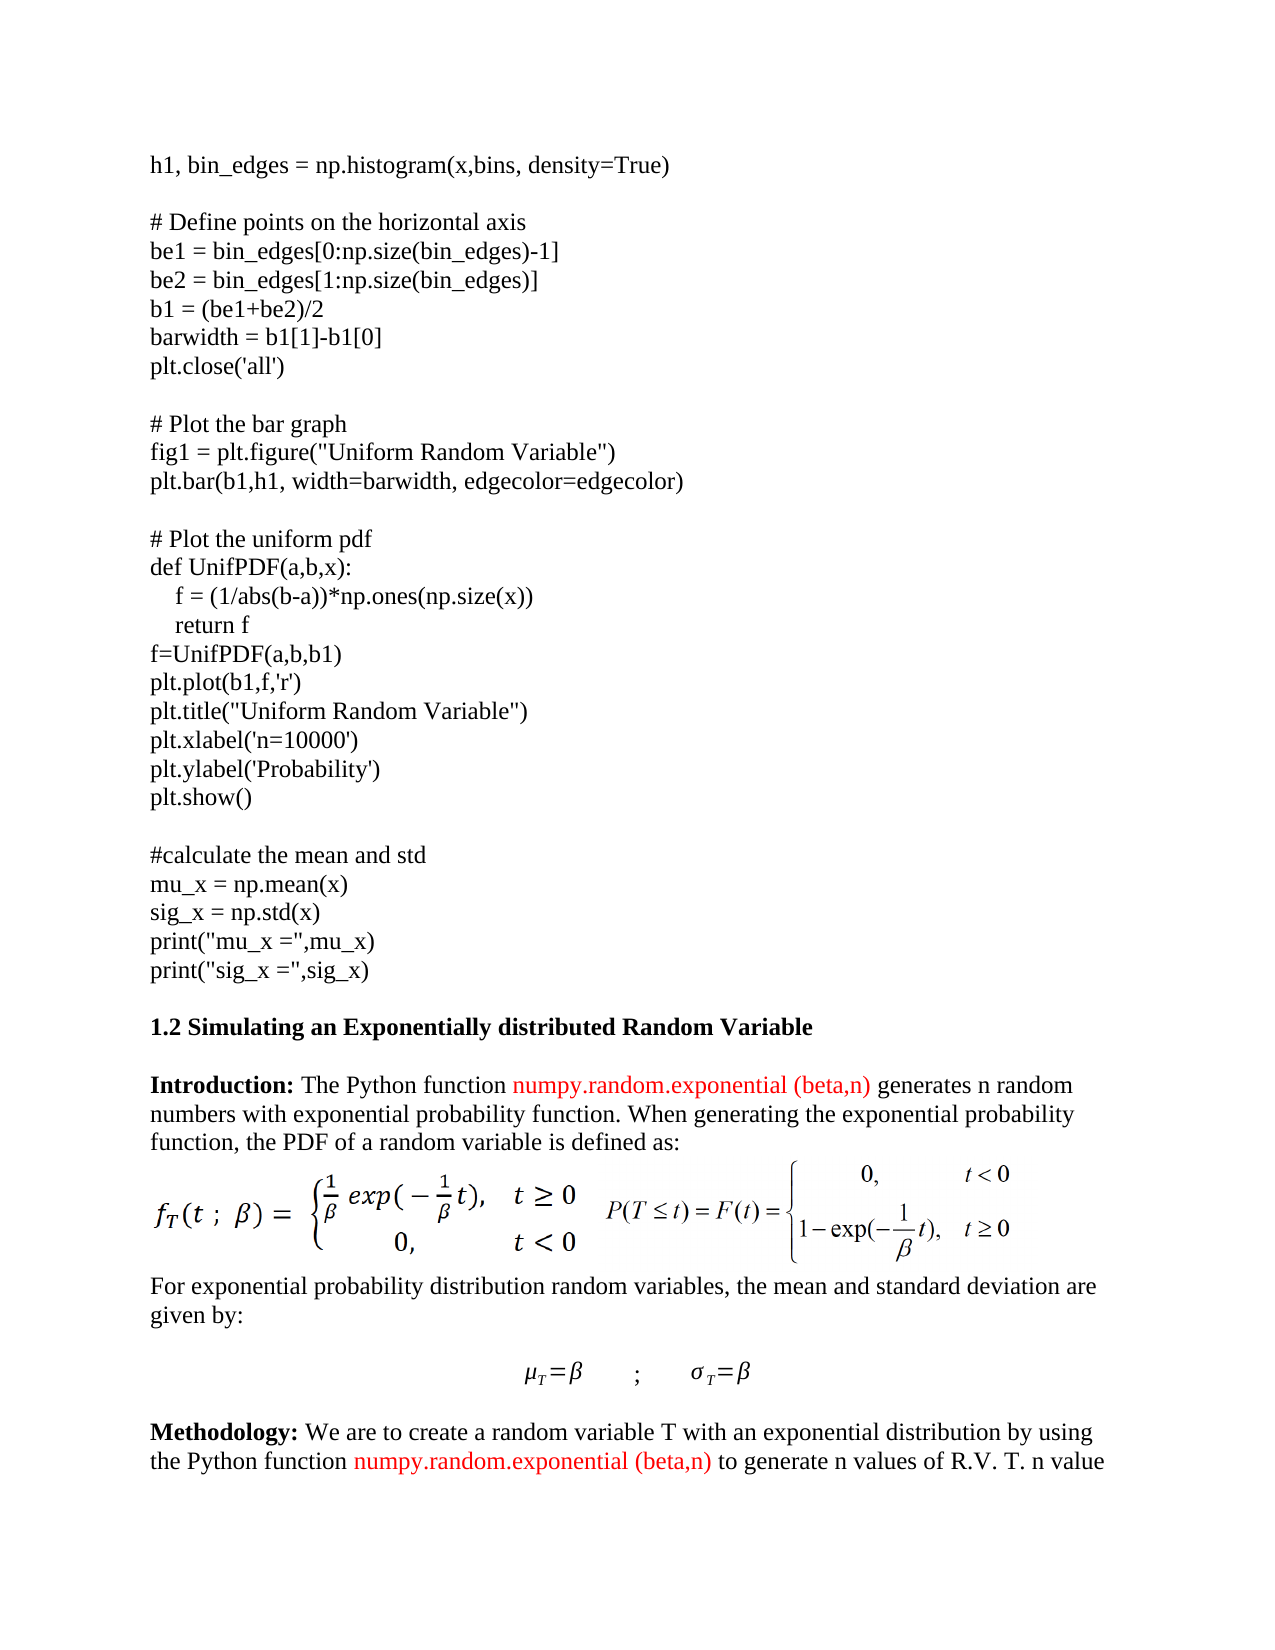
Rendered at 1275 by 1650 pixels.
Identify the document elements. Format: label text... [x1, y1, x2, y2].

text barwidth = b1[1]-b1[0] [150, 322, 1125, 351]
text be2 = bin_edges[1:np.size(bin_edges)] [150, 265, 1125, 294]
text h1, bin_edges = np.histogram(x,bins, density=True) [150, 150, 1125, 179]
text #calculate the mean and std [150, 840, 1125, 869]
text plt.ylabel('Probability') [150, 754, 1125, 782]
text plt.title("Uniform Random Variable") [150, 696, 1125, 725]
text plt.plot(b1,f,'r') [150, 667, 1125, 696]
text b1 = (be1+be2)/2 [150, 294, 1125, 322]
text mu_x = np.mean(x) [150, 869, 1125, 897]
text fig1 = plt.figure("Uniform Random Variable") [150, 437, 1125, 466]
text plt.close('all') [150, 351, 1125, 380]
text plt.xlabel('n=10000') [150, 725, 1125, 754]
text # Plot the uniform pdf [150, 524, 1125, 552]
text For exponential probability distribution random variables, the mean and standard deviation are given by: [150, 1271, 1125, 1329]
text # Define points on the horizontal axis [150, 207, 1125, 236]
picture [150, 1156, 1038, 1272]
text f=UnifPDF(a,b,b1) [150, 639, 1125, 667]
text plt.bar(b1,h1, width=barwidth, edgecolor=edgecolor) [150, 466, 1125, 495]
text Introduction: The Python function numpy.random.exponential (beta,n) generates n random numbers with exponential probability function. When generating the exponential probability function, the PDF of a random variable is defined as: [150, 1070, 1125, 1156]
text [150, 1417, 1125, 1475]
text return f [150, 610, 1125, 639]
text plt.show() [150, 782, 1125, 811]
text print("mu_x =",mu_x) [150, 926, 1125, 955]
text f = (1/abs(b-a))*np.ones(np.size(x)) [150, 581, 1125, 610]
text sig_x = np.std(x) [150, 897, 1125, 926]
text def UnifPDF(a,b,x): [150, 552, 1125, 581]
text print("sig_x =",sig_x) [150, 955, 1125, 984]
list Simulating an Exponentially distributed Random Variable [150, 1012, 1125, 1041]
text # Plot the bar graph [150, 409, 1125, 437]
text be1 = bin_edges[0:np.size(bin_edges)-1] [150, 236, 1125, 265]
text ; [150, 1357, 1125, 1389]
